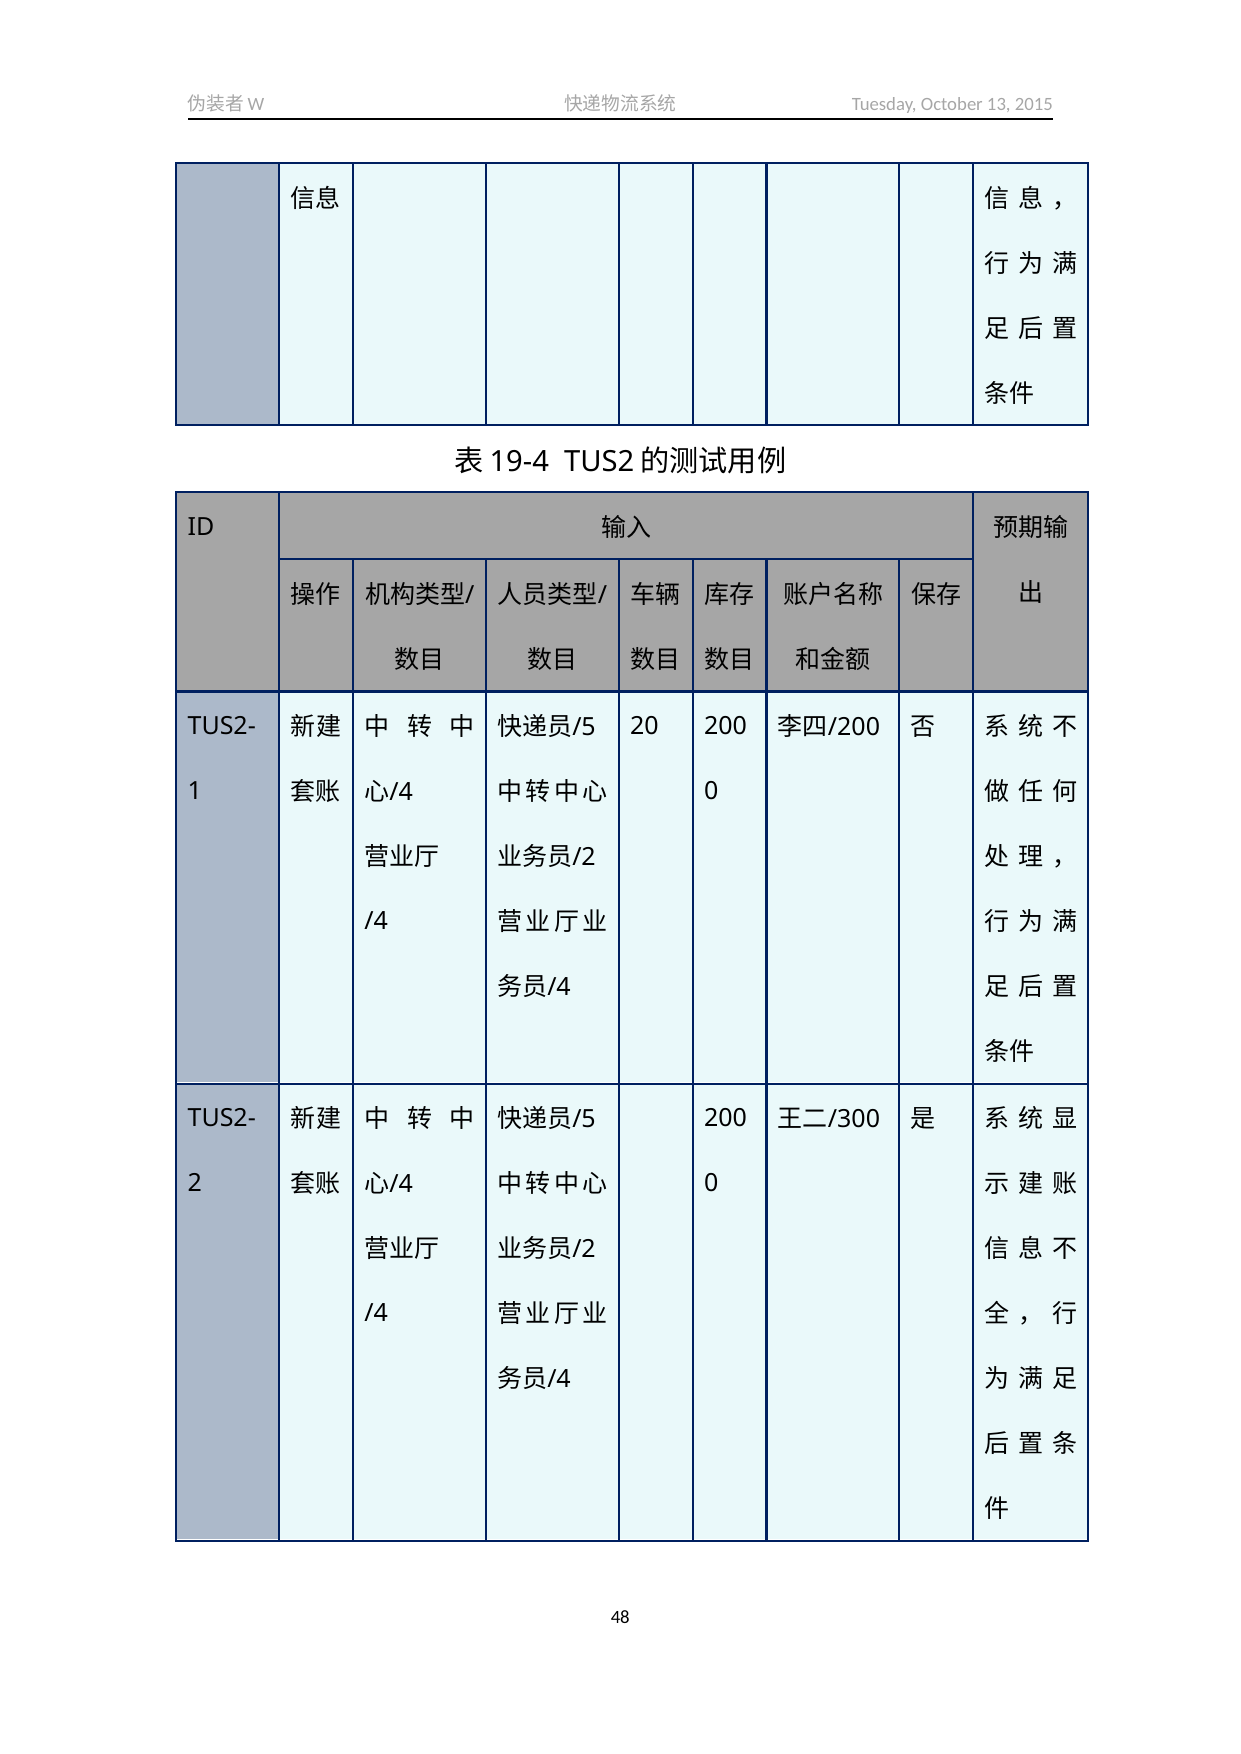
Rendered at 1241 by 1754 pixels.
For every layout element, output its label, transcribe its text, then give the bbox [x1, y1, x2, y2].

table_cell 快递员/5 中转中心业务员/2 营业厅业务员/4 [487, 1085, 618, 1539]
table_cell 李四/200 [768, 693, 898, 1082]
table_cell 账户名称和金额 [768, 560, 898, 690]
table_cell 中转中心/4 营业厅 /4 [354, 1085, 485, 1539]
table_cell 系统不做任何处理，行为满足后置条件 [974, 693, 1087, 1082]
table_cell 新建套账 [280, 693, 352, 1082]
table_cell 查询期初信息 [280, 164, 352, 424]
table_cell 系统显示建账信息不全，行为满足后置条件 [974, 1085, 1087, 1539]
table_header 输入 [280, 493, 972, 558]
table_cell 车辆数目 [620, 560, 692, 690]
table_cell 中转中心/4 营业厅 /4 [354, 693, 485, 1082]
table_cell 新建套账 [280, 1085, 352, 1539]
table_cell TUS2-2 [177, 1085, 278, 1539]
table_cell 库存数目 [694, 560, 765, 690]
table_cell 2000 [694, 1085, 765, 1539]
table_cell 是 [900, 1085, 972, 1539]
text 表19-4 TUS2的测试用例 [187, 426, 1053, 491]
table_cell [354, 164, 485, 424]
table_cell 2000 [694, 693, 765, 1082]
table_cell TUS2-1 [177, 693, 278, 1082]
table_cell 是 [900, 164, 972, 424]
table_cell 系统显示建账信息，行为满足后置条件 [974, 164, 1087, 424]
table_cell 人员类型/数目 [487, 560, 618, 690]
table_header ID [177, 493, 278, 690]
table_cell [768, 164, 898, 424]
table_cell [487, 164, 618, 424]
table_cell 否 [900, 693, 972, 1082]
table_cell [620, 164, 692, 424]
table_cell 机构类型/数目 [354, 560, 485, 690]
table_cell [620, 1085, 692, 1539]
table_cell 操作 [280, 560, 352, 690]
table_cell 20 [620, 693, 692, 1082]
table_cell 王二/300 [768, 1085, 898, 1539]
table_cell 保存 [900, 560, 972, 690]
table_cell TUS1-2 [177, 164, 278, 424]
table_cell [694, 164, 765, 424]
table_header 预期输出 [974, 493, 1087, 690]
table_cell 快递员/5 中转中心业务员/2 营业厅业务员/4 [487, 693, 618, 1082]
